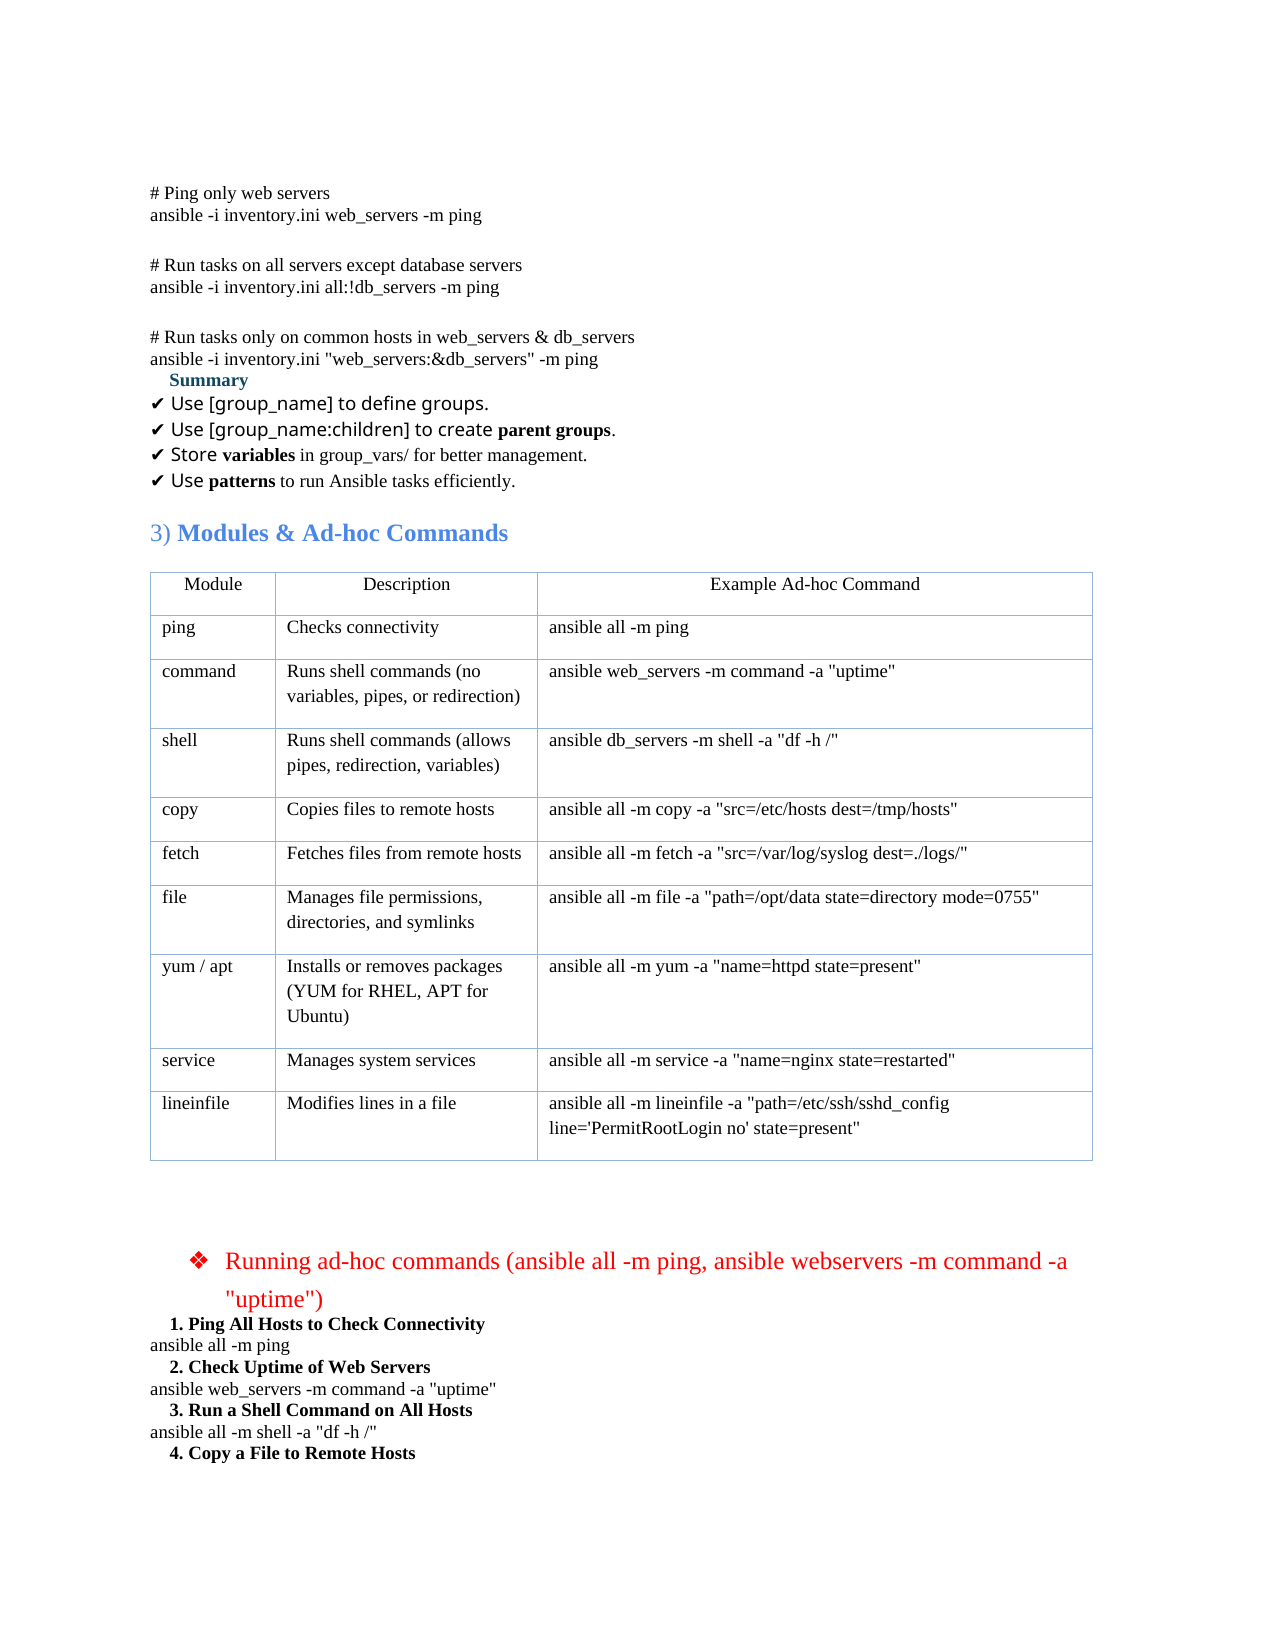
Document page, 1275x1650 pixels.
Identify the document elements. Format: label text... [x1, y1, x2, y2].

table_cell Modifies lines in a file [276, 1092, 537, 1160]
table_cell ansible all -m ping [538, 616, 1092, 659]
table_cell file [151, 886, 275, 953]
table_cell ansible all -m lineinfile -a "path=/etc/ssh/sshd_config line='PermitRootLogin no' state=present" [538, 1092, 1092, 1160]
table_header Example Ad-hoc Command [538, 573, 1092, 615]
table_cell ansible db_servers -m shell -a "df -h /" [538, 729, 1092, 797]
text ✔ Use [group_name] to define groups. ✔ Use [group_name:children] to create parent groups. ✔ Store variables in group_vars/ for better management. ✔ Use patterns to run Ansible tasks efficiently. [150, 391, 1125, 493]
table_cell ansible web_servers -m command -a "uptime" [538, 660, 1092, 728]
list Running ad-hoc commands (ansible all -m ping, ansible webservers -m command -a "uptime") [187, 1233, 1125, 1313]
text 📌 3. Run a Shell Command on All Hosts [150, 1399, 1125, 1421]
table_cell ansible all -m file -a "path=/opt/data state=directory mode=0755" [538, 886, 1092, 953]
table_cell fetch [151, 842, 275, 885]
text ansible all -m shell -a "df -h /" [150, 1421, 1125, 1442]
text ansible all -m ping [150, 1334, 1125, 1356]
table_cell Runs shell commands (allows pipes, redirection, variables) [276, 729, 537, 797]
table_cell yum / apt [151, 955, 275, 1047]
text 3) Modules & Ad-hoc Commands [150, 518, 1125, 547]
table_cell Checks connectivity [276, 616, 537, 659]
table_cell Copies files to remote hosts [276, 798, 537, 841]
text 📌 1. Ping All Hosts to Check Connectivity [150, 1313, 1125, 1334]
text 📌 2. Check Uptime of Web Servers [150, 1356, 1125, 1377]
text # Ping only web servers ansible -i inventory.ini web_servers -m ping # Run tasks on all servers except database servers ansible -i inventory.ini all:!db_servers -m ping # Run tasks only on common hosts in web_servers & db_servers ansible -i inventory.ini "web_servers:&db_servers" -m ping [150, 182, 1125, 369]
table_cell Runs shell commands (no variables, pipes, or redirection) [276, 660, 537, 728]
table_cell ansible all -m fetch -a "src=/var/log/syslog dest=./logs/" [538, 842, 1092, 885]
table_cell Installs or removes packages (YUM for RHEL, APT for Ubuntu) [276, 955, 537, 1047]
table_cell Fetches files from remote hosts [276, 842, 537, 885]
table_cell ansible all -m service -a "name=nginx state=restarted" [538, 1049, 1092, 1091]
table_cell copy [151, 798, 275, 841]
table_cell ping [151, 616, 275, 659]
subtitle 🔹 Summary [150, 369, 1125, 391]
table_cell ansible all -m copy -a "src=/etc/hosts dest=/tmp/hosts" [538, 798, 1092, 841]
table_cell shell [151, 729, 275, 797]
table_cell command [151, 660, 275, 728]
text ansible web_servers -m command -a "uptime" [150, 1377, 1125, 1399]
table_cell ansible all -m yum -a "name=httpd state=present" [538, 955, 1092, 1047]
table_cell Manages system services [276, 1049, 537, 1091]
text 📌 4. Copy a File to Remote Hosts [150, 1442, 1125, 1464]
table_header Description [276, 573, 537, 615]
table_header Module [151, 573, 275, 615]
table_cell Manages file permissions, directories, and symlinks [276, 886, 537, 953]
table_cell service [151, 1049, 275, 1091]
table_cell lineinfile [151, 1092, 275, 1160]
